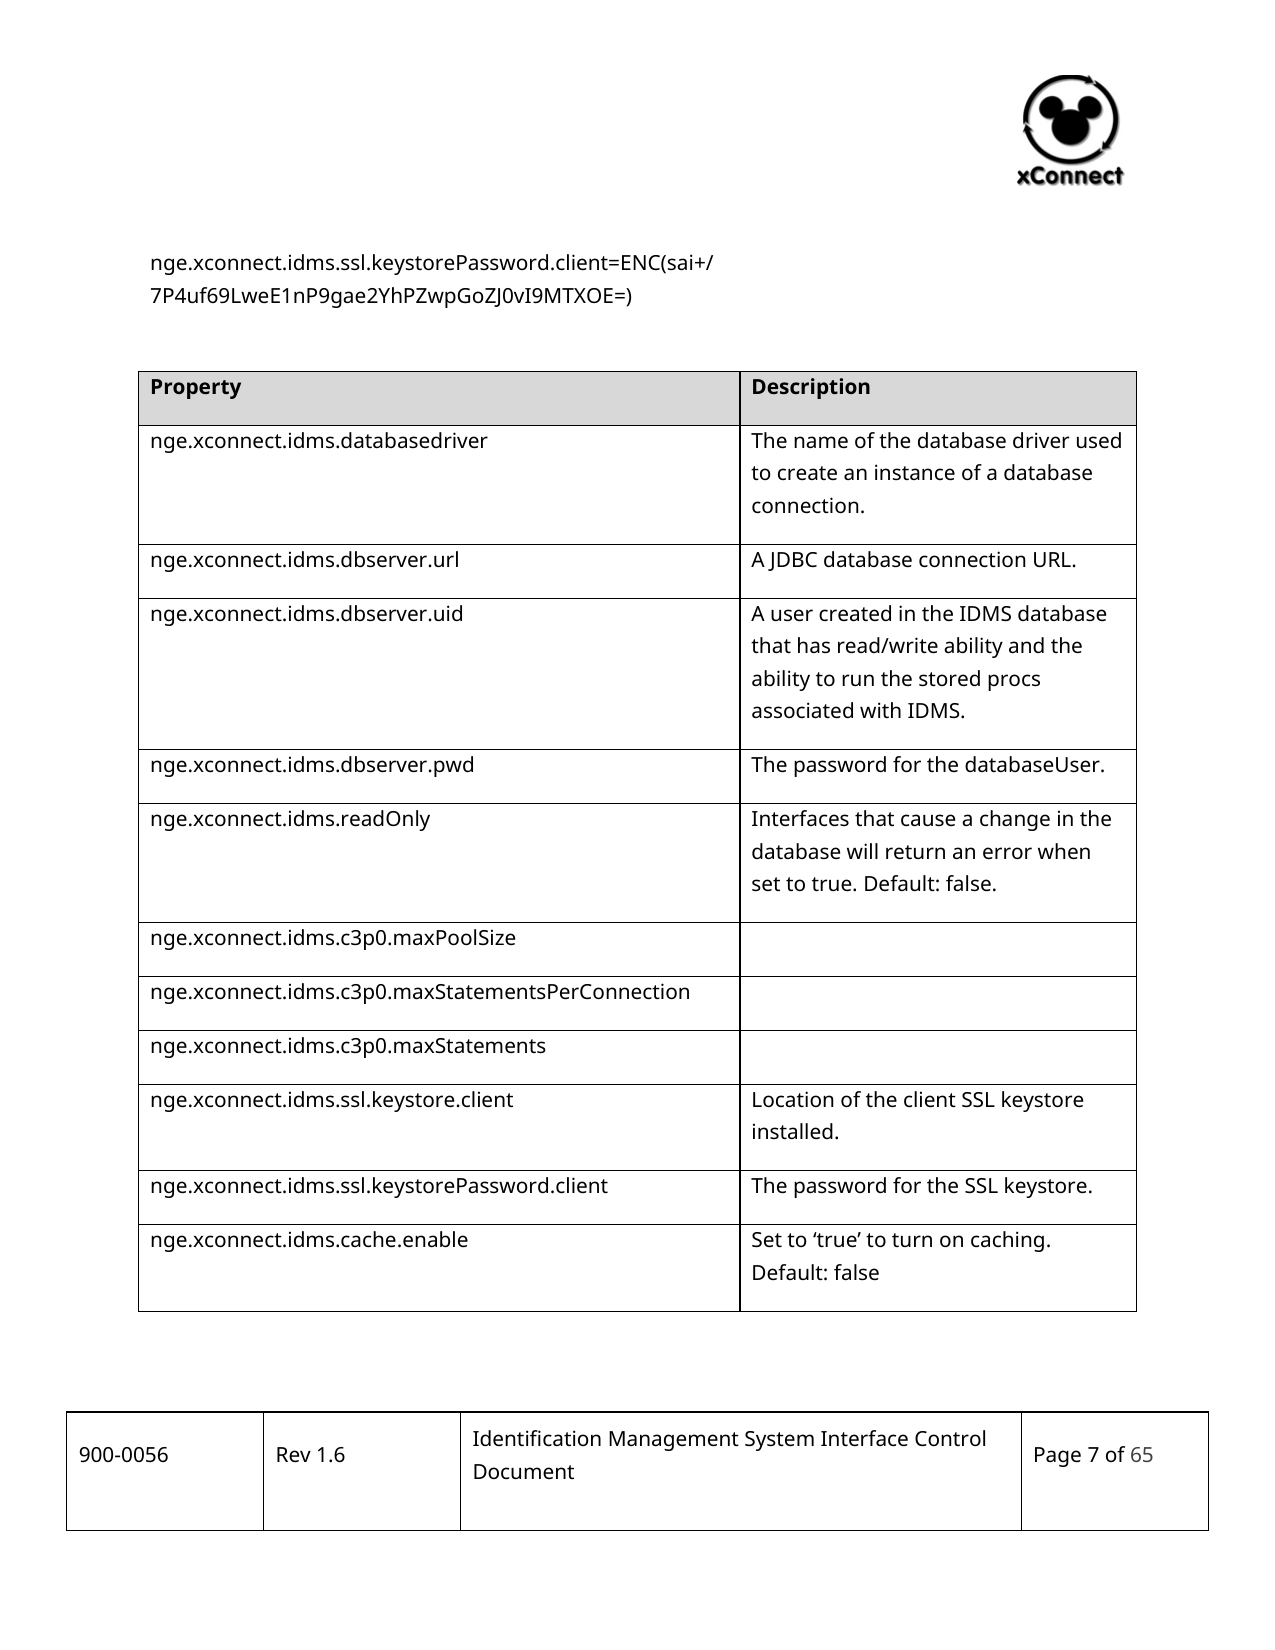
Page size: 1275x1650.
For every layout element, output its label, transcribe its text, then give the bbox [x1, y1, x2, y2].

table_cell [741, 923, 1136, 976]
table_cell Location of the client SSL keystore installed. [741, 1085, 1136, 1170]
picture [1017, 75, 1125, 187]
table_cell The password for the databaseUser. [741, 750, 1136, 803]
table_cell nge.xconnect.idms.c3p0.maxStatementsPerConnection [139, 977, 739, 1030]
table_cell Interfaces that cause a change in the database will return an error when set to true. Default: false. [741, 804, 1136, 922]
table_cell The name of the database driver used to create an instance of a database connection. [741, 426, 1136, 544]
table_cell nge.xconnect.idms.c3p0.maxPoolSize [139, 923, 739, 976]
table_cell nge.xconnect.idms.cache.enable [139, 1225, 739, 1311]
table_cell nge.xconnect.idms.dbserver.pwd [139, 750, 739, 803]
table_cell The password for the SSL keystore. [741, 1171, 1136, 1224]
table_cell [741, 1031, 1136, 1084]
table_header Property [139, 372, 739, 425]
table_header Description [741, 372, 1136, 425]
table_cell nge.xconnect.idms.c3p0.maxStatements [139, 1031, 739, 1084]
table_cell A user created in the IDMS database that has read/write ability and the ability to run the stored procs associated with IDMS. [741, 599, 1136, 749]
table_cell nge.xconnect.idms.dbserver.url [139, 545, 739, 598]
table_cell [741, 977, 1136, 1030]
table_cell nge.xconnect.idms.ssl.keystore.client [139, 1085, 739, 1170]
table_cell nge.xconnect.idms.ssl.keystorePassword.client [139, 1171, 739, 1224]
table_cell nge.xconnect.idms.databasedriver [139, 426, 739, 544]
text nge.xconnect.idms.ssl.keystorePassword.client=ENC(sai+/7P4uf69LweE1nP9gae2YhPZwpGoZJ0vI9MTXOE=) [150, 248, 1125, 309]
table_cell nge.xconnect.idms.dbserver.uid [139, 599, 739, 749]
table_cell A JDBC database connection URL. [741, 545, 1136, 598]
table_cell Set to ‘true’ to turn on caching. Default: false [741, 1225, 1136, 1311]
table_cell nge.xconnect.idms.readOnly [139, 804, 739, 922]
